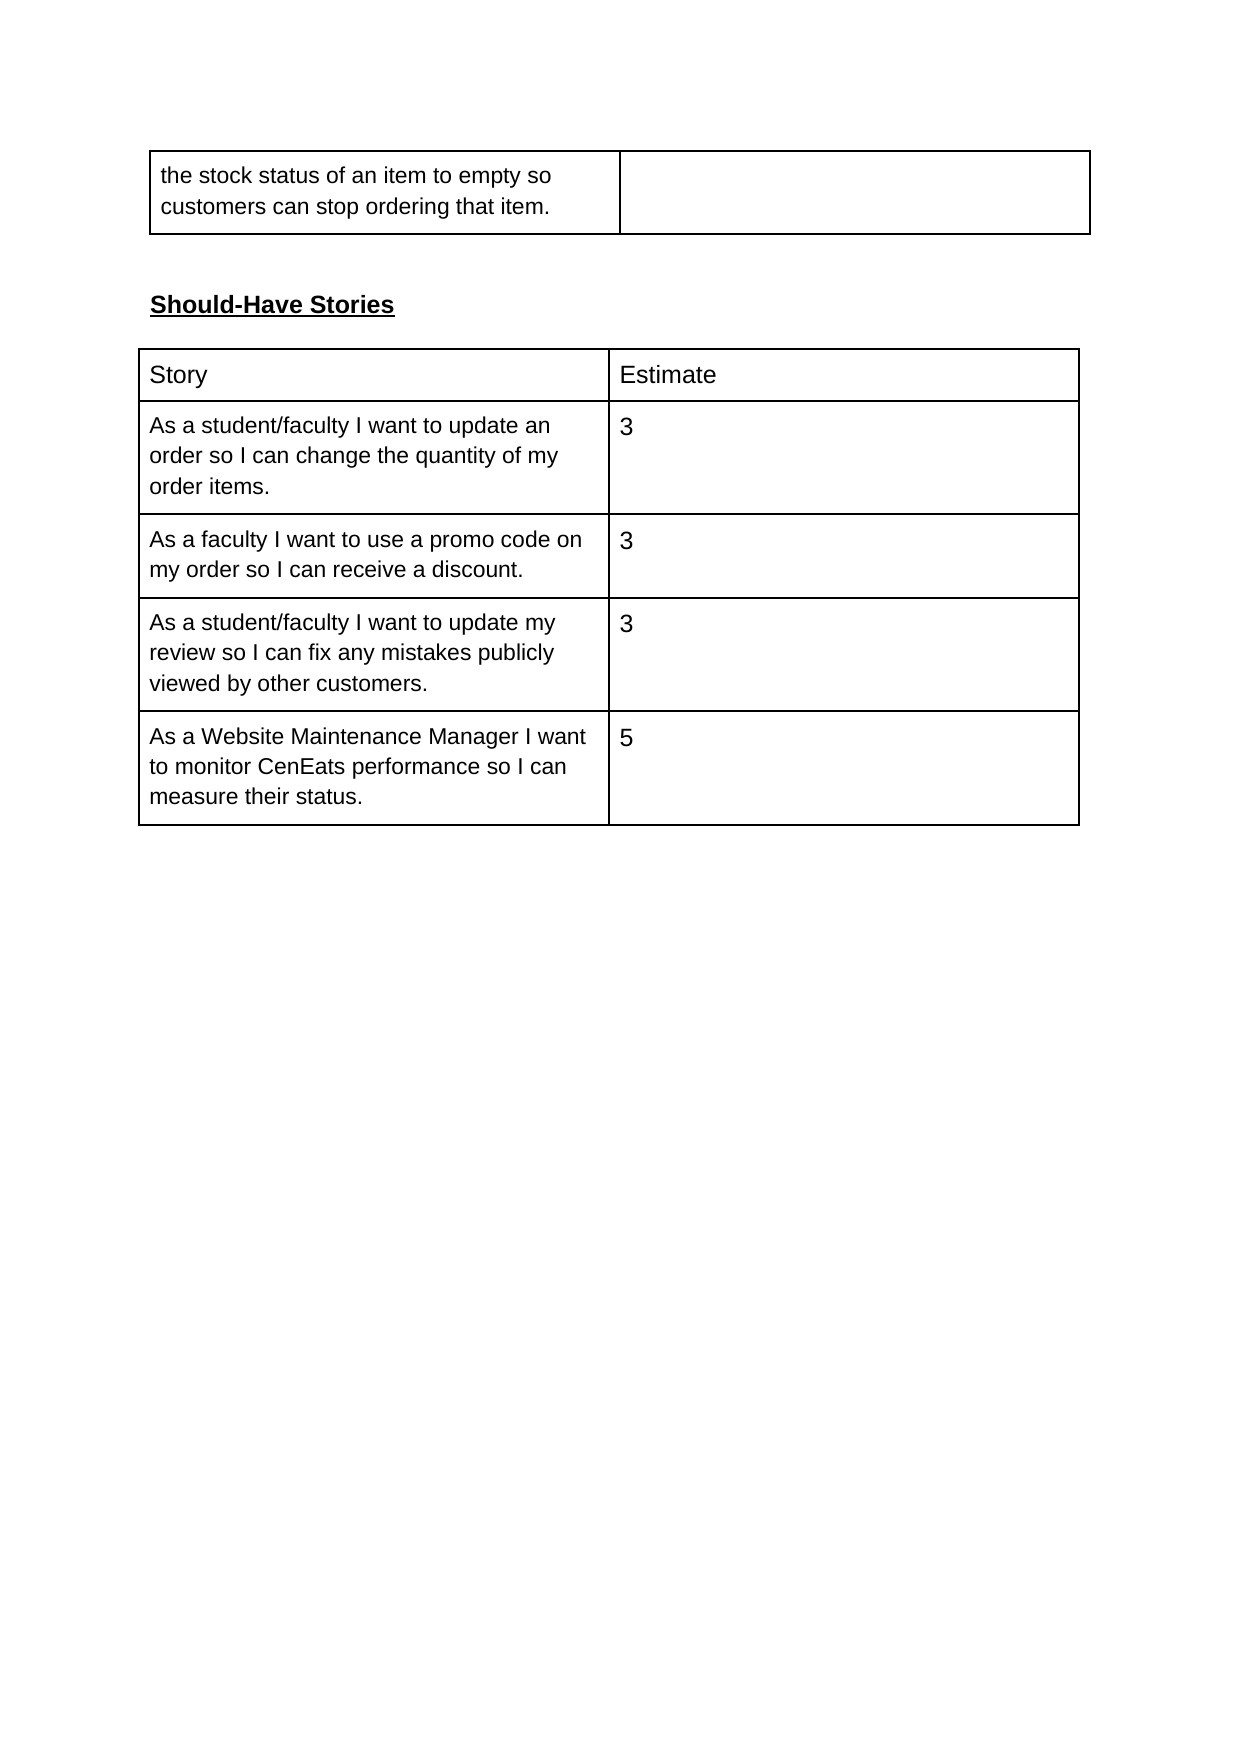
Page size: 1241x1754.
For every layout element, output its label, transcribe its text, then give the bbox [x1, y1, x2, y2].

table_header Story [140, 350, 608, 400]
table_cell 5 [610, 712, 1078, 824]
table_cell As a faculty I want to use a promo code on my order so I can receive a discount. [140, 515, 608, 597]
table_cell As a student/faculty I want to update an order so I can change the quantity of my order items. [140, 402, 608, 513]
table_cell 3 [610, 402, 1078, 513]
table_cell 3 [610, 515, 1078, 597]
text Should-Have Stories [150, 291, 1090, 319]
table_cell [151, 152, 619, 233]
table_cell 5 [621, 152, 1089, 233]
table_cell As a Website Maintenance Manager I want to monitor CenEats performance so I can measure their status. [140, 712, 608, 824]
table_header Estimate [610, 350, 1078, 400]
table_cell As a student/faculty I want to update my review so I can fix any mistakes publicly viewed by other customers. [140, 599, 608, 710]
table_cell 3 [610, 599, 1078, 710]
